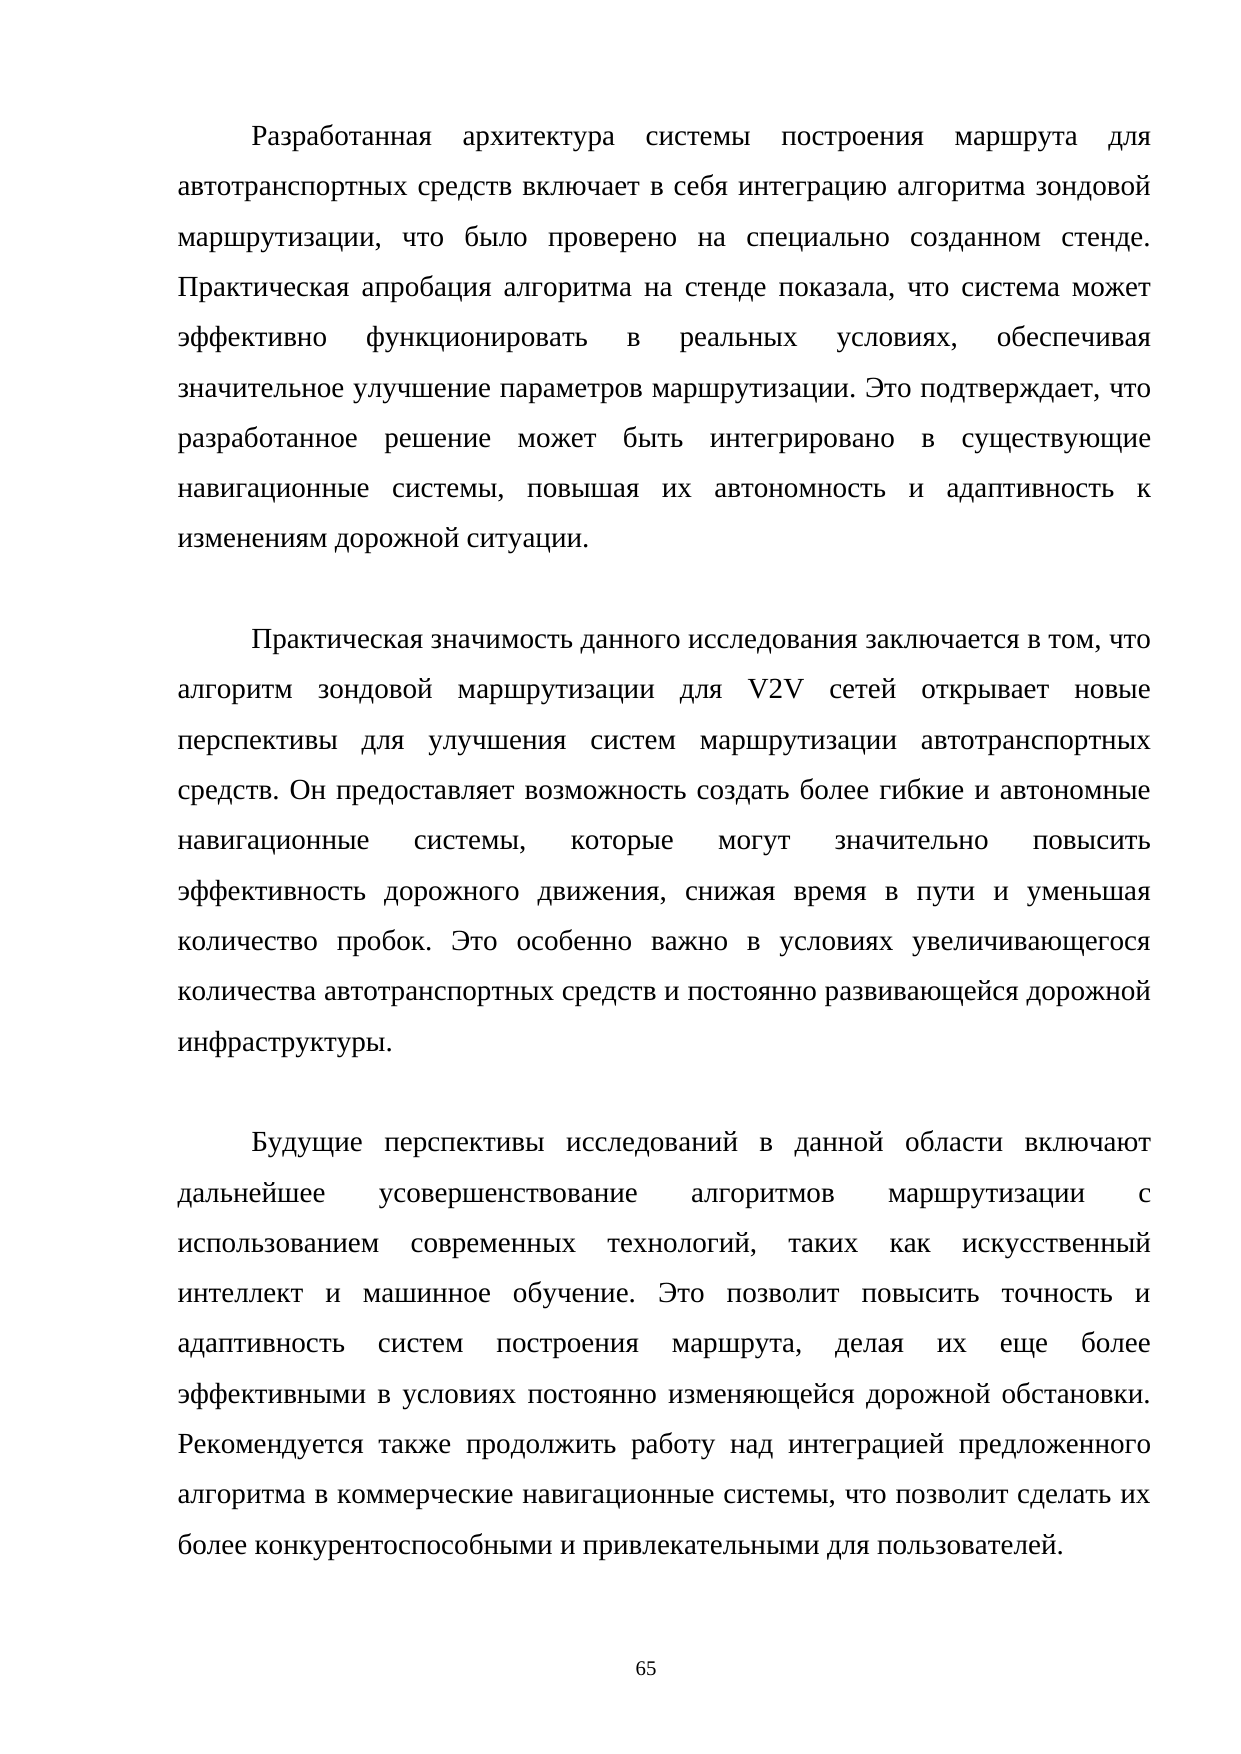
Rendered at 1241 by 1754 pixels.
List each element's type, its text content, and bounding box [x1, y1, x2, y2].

text Будущие перспективы исследований в данной области включают дальнейшее усовершенствование алгоритмов маршрутизации с использованием современных технологий, таких как искусственный интеллект и машинное обучение. Это позволит повысить точность и адаптивность систем построения маршрута, делая их еще более эффективными в условиях постоянно изменяющейся дорожной обстановки. Рекомендуется также продолжить работу над интеграцией предложенного алгоритма в коммерческие навигационные системы, что позволит сделать их более конкурентоспособными и привлекательными для пользователей. [177, 1124, 1152, 1560]
text Разработанная архитектура системы построения маршрута для автотранспортных средств включает в себя интеграцию алгоритма зондовой маршрутизации, что было проверено на специально созданном стенде. Практическая апробация алгоритма на стенде показала, что система может эффективно функционировать в реальных условиях, обеспечивая значительное улучшение параметров маршрутизации. Это подтверждает, что разработанное решение может быть интегрировано в существующие навигационные системы, повышая их автономность и адаптивность к изменениям дорожной ситуации. [177, 118, 1152, 554]
text Практическая значимость данного исследования заключается в том, что алгоритм зондовой маршрутизации для V2V сетей открывает новые перспективы для улучшения систем маршрутизации автотранспортных средств. Он предоставляет возможность создать более гибкие и автономные навигационные системы, которые могут значительно повысить эффективность дорожного движения, снижая время в пути и уменьшая количество пробок. Это особенно важно в условиях увеличивающегося количества автотранспортных средств и постоянно развивающейся дорожной инфраструктуры. [177, 621, 1152, 1057]
